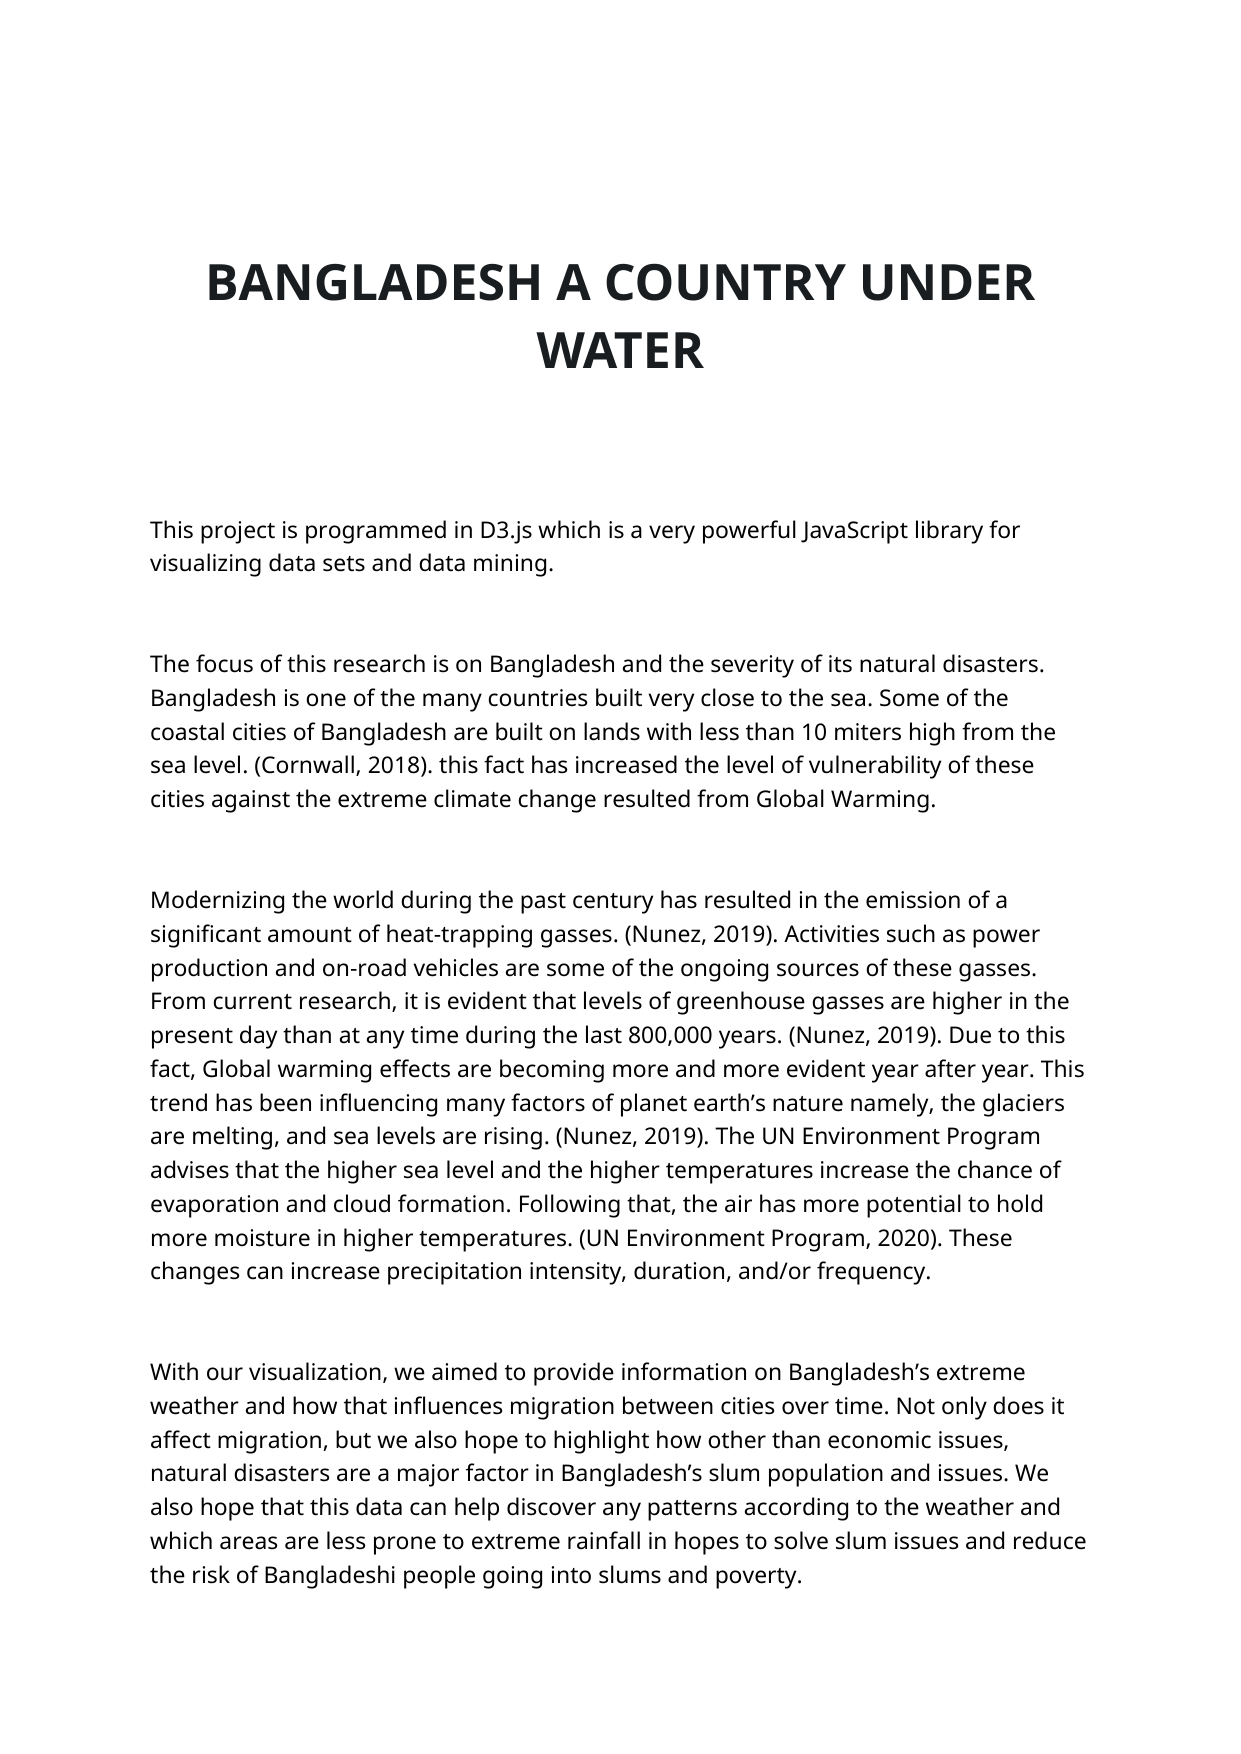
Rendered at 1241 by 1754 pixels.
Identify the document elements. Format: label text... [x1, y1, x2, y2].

text With our visualization, we aimed to provide information on Bangladesh’s extreme weather and how that influences migration between cities over time. Not only does it affect migration, but we also hope to highlight how other than economic issues, natural disasters are a major factor in Bangladesh’s slum population and issues. We also hope that this data can help discover any patterns according to the weather and which areas are less prone to extreme rainfall in hopes to solve slum issues and reduce the risk of Bangladeshi people going into slums and poverty. [150, 1356, 1090, 1590]
text Modernizing the world during the past century has resulted in the emission of a significant amount of heat-trapping gasses. (Nunez, 2019). Activities such as power production and on-road vehicles are some of the ongoing sources of these gasses. From current research, it is evident that levels of greenhouse gasses are higher in the present day than at any time during the last 800,000 years. (Nunez, 2019). Due to this fact, Global warming effects are becoming more and more evident year after year. This trend has been influencing many factors of planet earth’s nature namely, the glaciers are melting, and sea levels are rising. (Nunez, 2019). The UN Environment Program advises that the higher sea level and the higher temperatures increase the chance of evaporation and cloud formation. Following that, the air has more potential to hold more moisture in higher temperatures. (UN Environment Program, 2020). These changes can increase precipitation intensity, duration, and/or frequency. [150, 884, 1090, 1286]
text The focus of this research is on Bangladesh and the severity of its natural disasters. Bangladesh is one of the many countries built very close to the sea. Some of the coastal cities of Bangladesh are built on lands with less than 10 miters high from the sea level. (Cornwall, 2018). this fact has increased the level of vulnerability of these cities against the extreme climate change resulted from Global Warming. [150, 648, 1090, 814]
text BANGLADESH A COUNTRY UNDER WATER [150, 247, 1090, 383]
text This project is programmed in D3.js which is a very powerful JavaScript library for visualizing data sets and data mining. [150, 513, 1090, 578]
